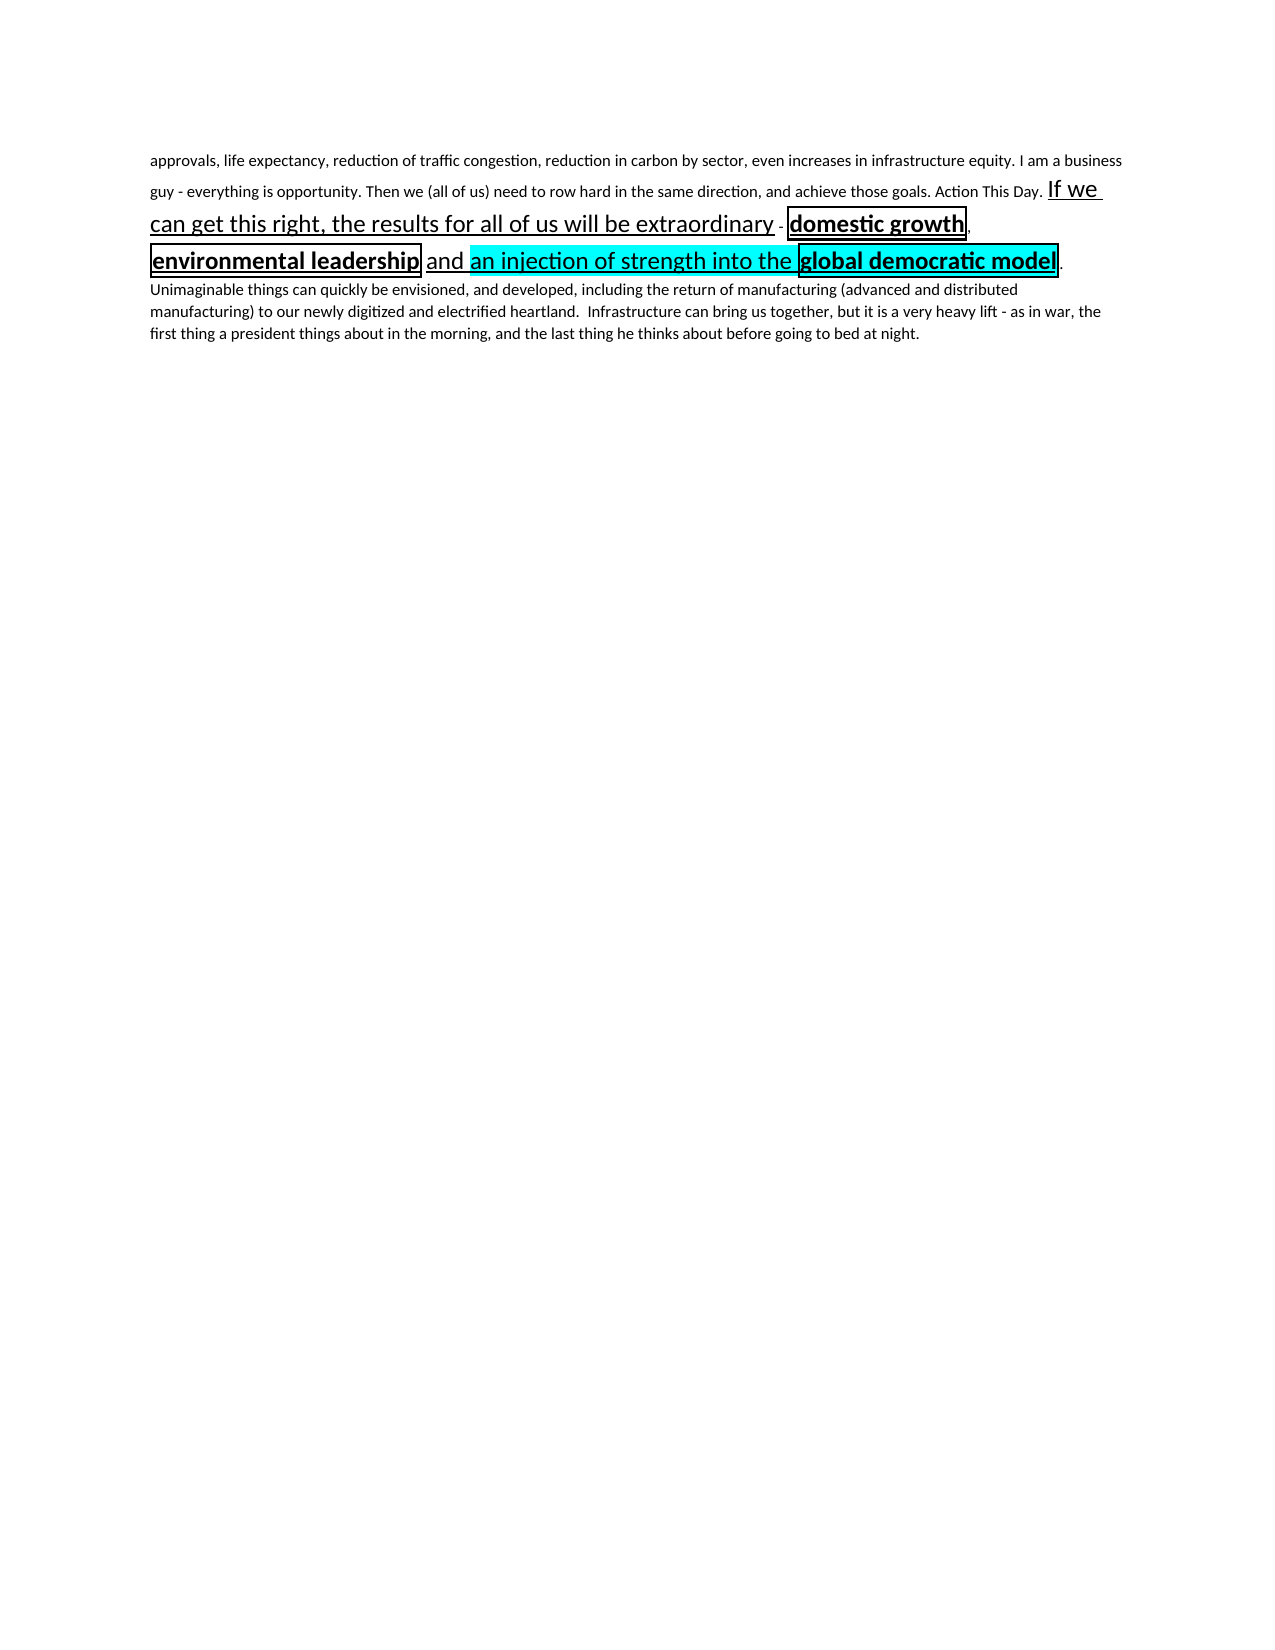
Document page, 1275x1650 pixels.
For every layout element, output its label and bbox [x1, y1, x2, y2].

text [150, 150, 1125, 344]
